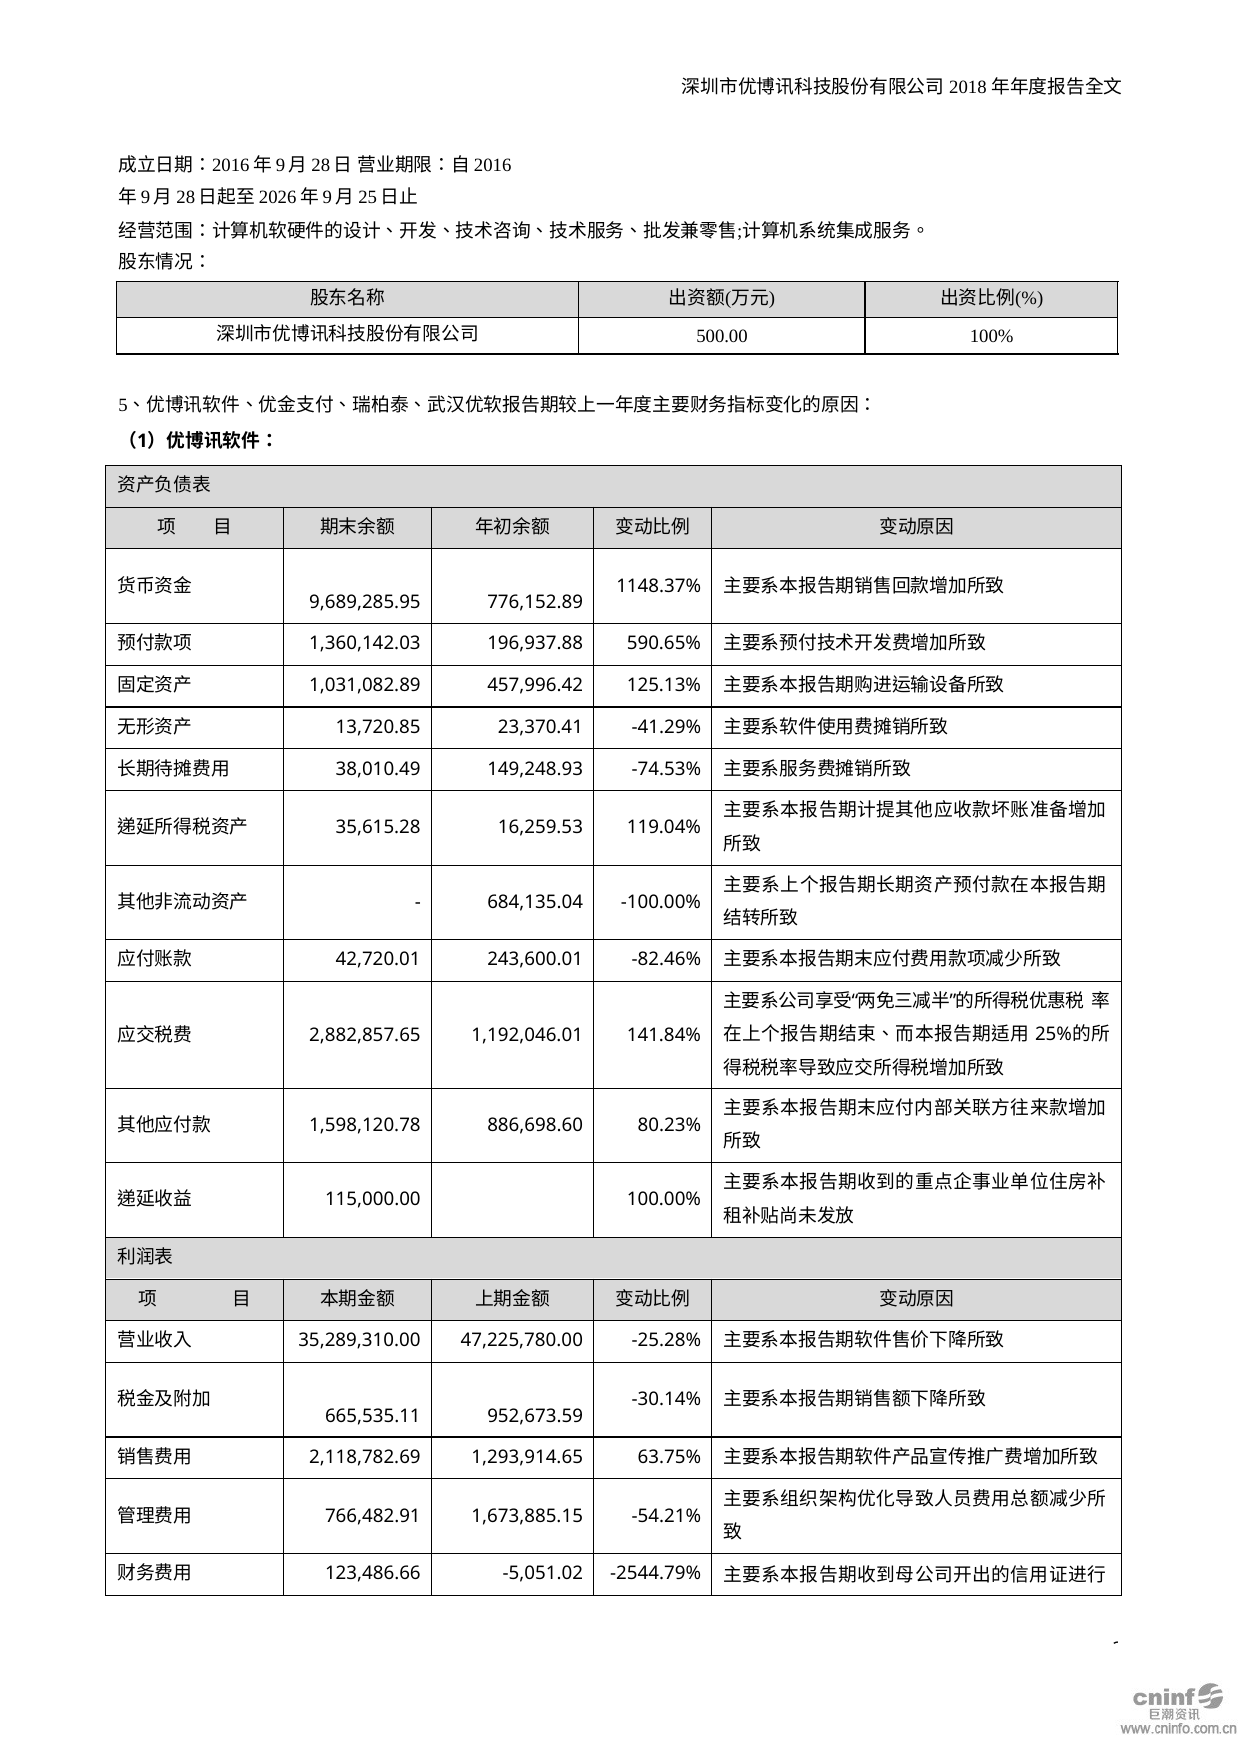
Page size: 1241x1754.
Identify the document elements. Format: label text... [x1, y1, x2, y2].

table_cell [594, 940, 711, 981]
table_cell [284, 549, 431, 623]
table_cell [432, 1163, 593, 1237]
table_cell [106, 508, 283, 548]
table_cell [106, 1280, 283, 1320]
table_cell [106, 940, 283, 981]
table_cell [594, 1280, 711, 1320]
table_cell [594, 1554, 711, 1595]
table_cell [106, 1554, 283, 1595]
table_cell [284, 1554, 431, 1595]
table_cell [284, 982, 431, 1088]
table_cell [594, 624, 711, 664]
picture [1115, 1680, 1240, 1737]
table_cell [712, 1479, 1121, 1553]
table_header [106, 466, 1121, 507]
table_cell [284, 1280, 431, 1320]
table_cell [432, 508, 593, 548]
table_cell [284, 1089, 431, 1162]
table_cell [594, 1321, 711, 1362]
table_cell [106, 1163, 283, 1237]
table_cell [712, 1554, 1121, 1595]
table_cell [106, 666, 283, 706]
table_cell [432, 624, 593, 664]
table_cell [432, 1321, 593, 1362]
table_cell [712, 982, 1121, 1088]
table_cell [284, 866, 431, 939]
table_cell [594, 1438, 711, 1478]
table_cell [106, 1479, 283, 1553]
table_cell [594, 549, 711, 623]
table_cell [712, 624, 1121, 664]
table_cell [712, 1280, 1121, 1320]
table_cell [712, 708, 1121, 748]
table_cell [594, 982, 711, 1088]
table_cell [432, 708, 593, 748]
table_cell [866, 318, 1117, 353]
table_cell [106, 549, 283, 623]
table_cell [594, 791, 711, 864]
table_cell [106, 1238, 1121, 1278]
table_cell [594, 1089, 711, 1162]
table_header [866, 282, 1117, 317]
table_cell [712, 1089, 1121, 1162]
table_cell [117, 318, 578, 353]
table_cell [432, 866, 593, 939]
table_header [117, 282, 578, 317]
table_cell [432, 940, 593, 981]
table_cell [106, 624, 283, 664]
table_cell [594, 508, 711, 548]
text 5、优博讯软件、优金支付、瑞柏泰、武汉优软报告期较上一年度主要财务指标变化的原因： [118, 392, 932, 417]
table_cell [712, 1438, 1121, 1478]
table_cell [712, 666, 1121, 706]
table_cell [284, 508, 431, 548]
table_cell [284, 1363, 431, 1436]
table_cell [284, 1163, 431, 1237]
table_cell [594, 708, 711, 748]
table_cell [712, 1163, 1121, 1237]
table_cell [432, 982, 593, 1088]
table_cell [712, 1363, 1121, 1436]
subtitle （1）优博讯软件： [118, 428, 533, 453]
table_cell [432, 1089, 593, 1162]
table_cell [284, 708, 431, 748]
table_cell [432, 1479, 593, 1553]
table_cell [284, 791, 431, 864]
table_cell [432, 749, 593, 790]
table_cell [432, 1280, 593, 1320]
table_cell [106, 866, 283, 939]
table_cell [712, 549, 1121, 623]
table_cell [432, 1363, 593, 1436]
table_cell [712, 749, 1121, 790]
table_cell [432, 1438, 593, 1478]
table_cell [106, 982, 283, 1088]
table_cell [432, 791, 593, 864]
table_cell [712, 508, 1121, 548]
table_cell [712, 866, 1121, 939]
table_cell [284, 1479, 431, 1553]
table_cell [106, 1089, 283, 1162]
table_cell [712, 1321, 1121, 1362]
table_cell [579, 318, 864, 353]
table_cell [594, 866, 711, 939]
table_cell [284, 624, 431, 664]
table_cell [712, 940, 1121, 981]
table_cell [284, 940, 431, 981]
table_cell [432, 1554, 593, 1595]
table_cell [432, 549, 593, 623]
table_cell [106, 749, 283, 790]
text 经营范围：计算机软硬件的设计、开发、技术咨询、技术服务、批发兼零售;计算机系统集成服务。 股东情况： [118, 217, 932, 274]
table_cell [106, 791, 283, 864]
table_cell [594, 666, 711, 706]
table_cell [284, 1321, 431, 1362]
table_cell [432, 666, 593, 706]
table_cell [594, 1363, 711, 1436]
text 成立日期：2016年9月28日 营业期限：自2016年9月28日起至2026年9月25日止 [118, 152, 533, 209]
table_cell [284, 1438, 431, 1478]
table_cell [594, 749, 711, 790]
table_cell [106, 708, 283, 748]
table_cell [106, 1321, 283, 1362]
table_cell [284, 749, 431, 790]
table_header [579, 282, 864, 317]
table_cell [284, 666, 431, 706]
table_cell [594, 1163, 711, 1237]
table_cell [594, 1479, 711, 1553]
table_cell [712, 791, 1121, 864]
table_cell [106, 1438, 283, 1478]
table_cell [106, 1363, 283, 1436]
